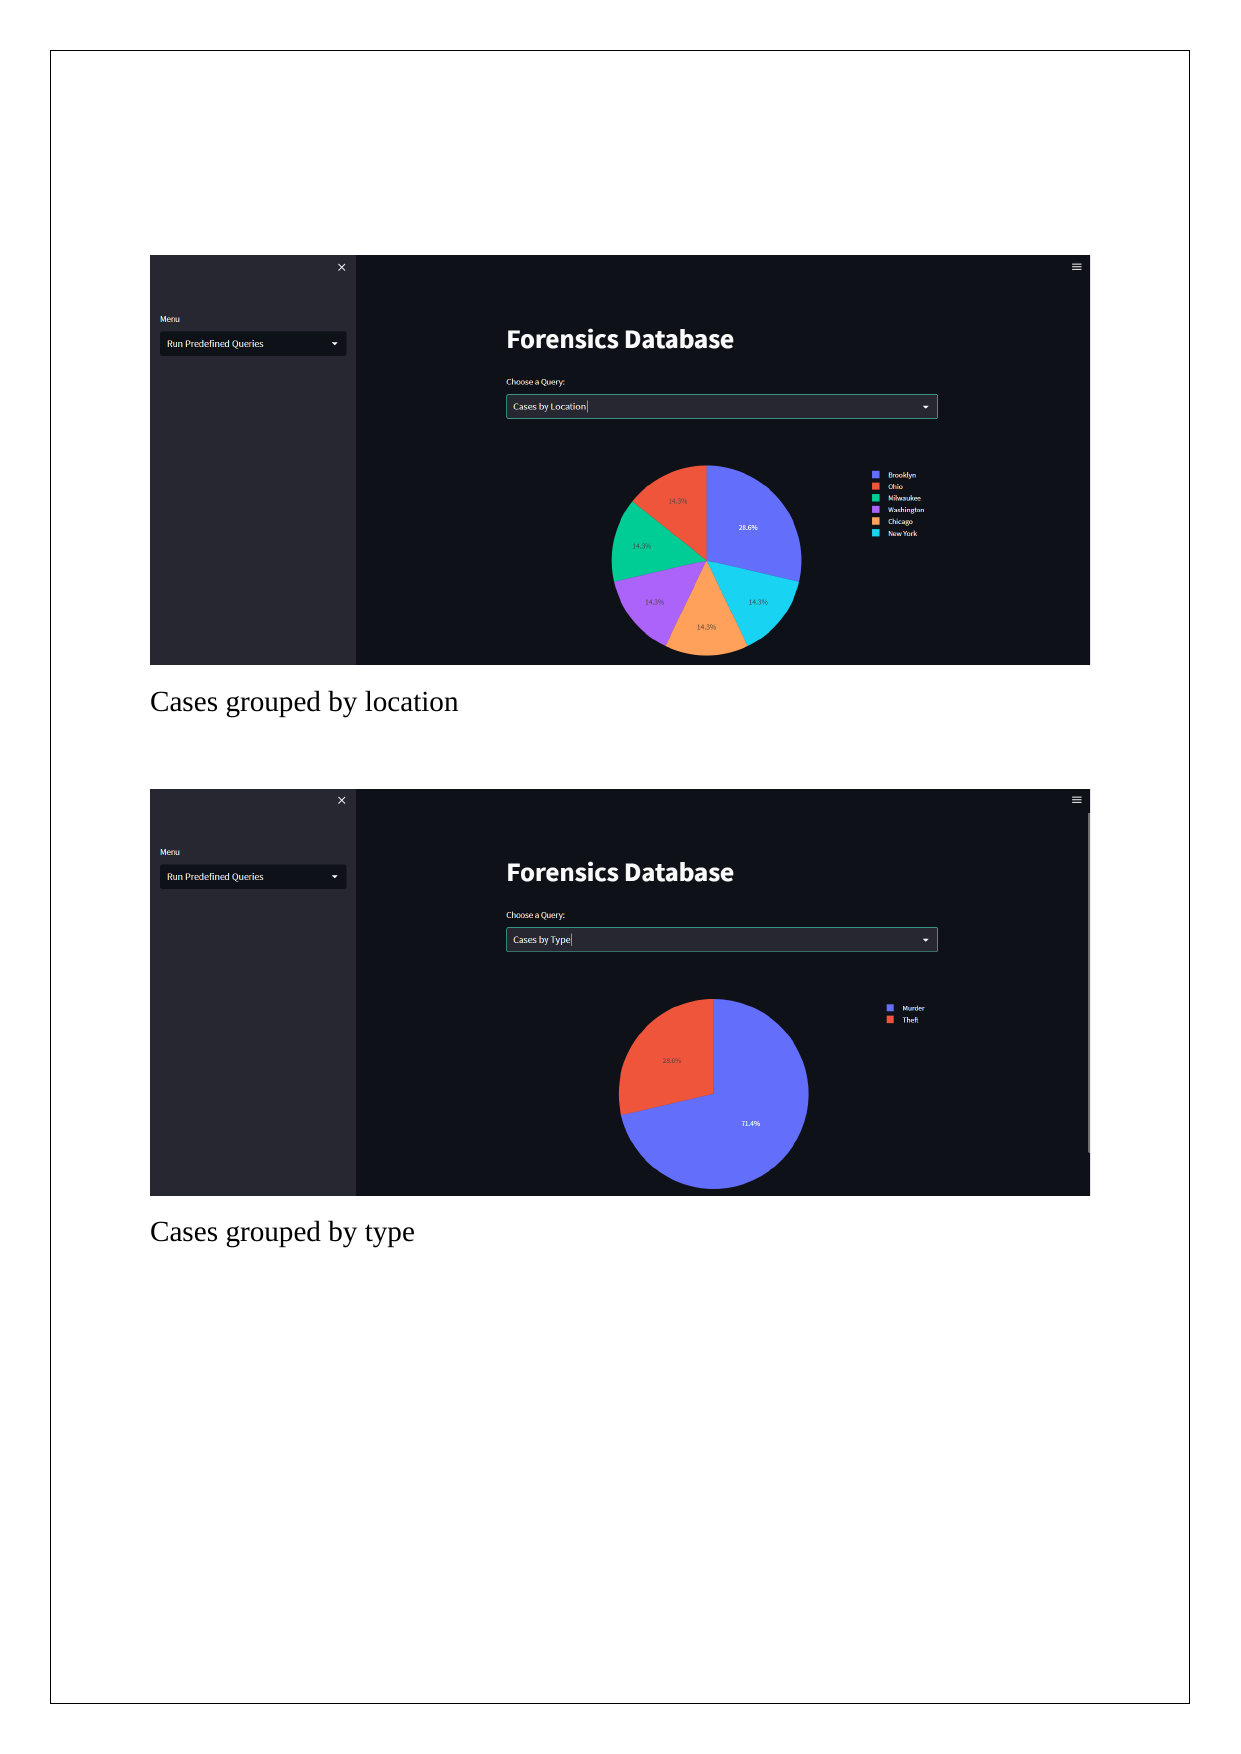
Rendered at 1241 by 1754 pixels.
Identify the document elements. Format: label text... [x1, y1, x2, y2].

picture [150, 255, 1091, 665]
text Cases grouped by type [150, 1214, 1090, 1248]
picture [150, 789, 1091, 1196]
text Cases grouped by location [150, 684, 1090, 717]
